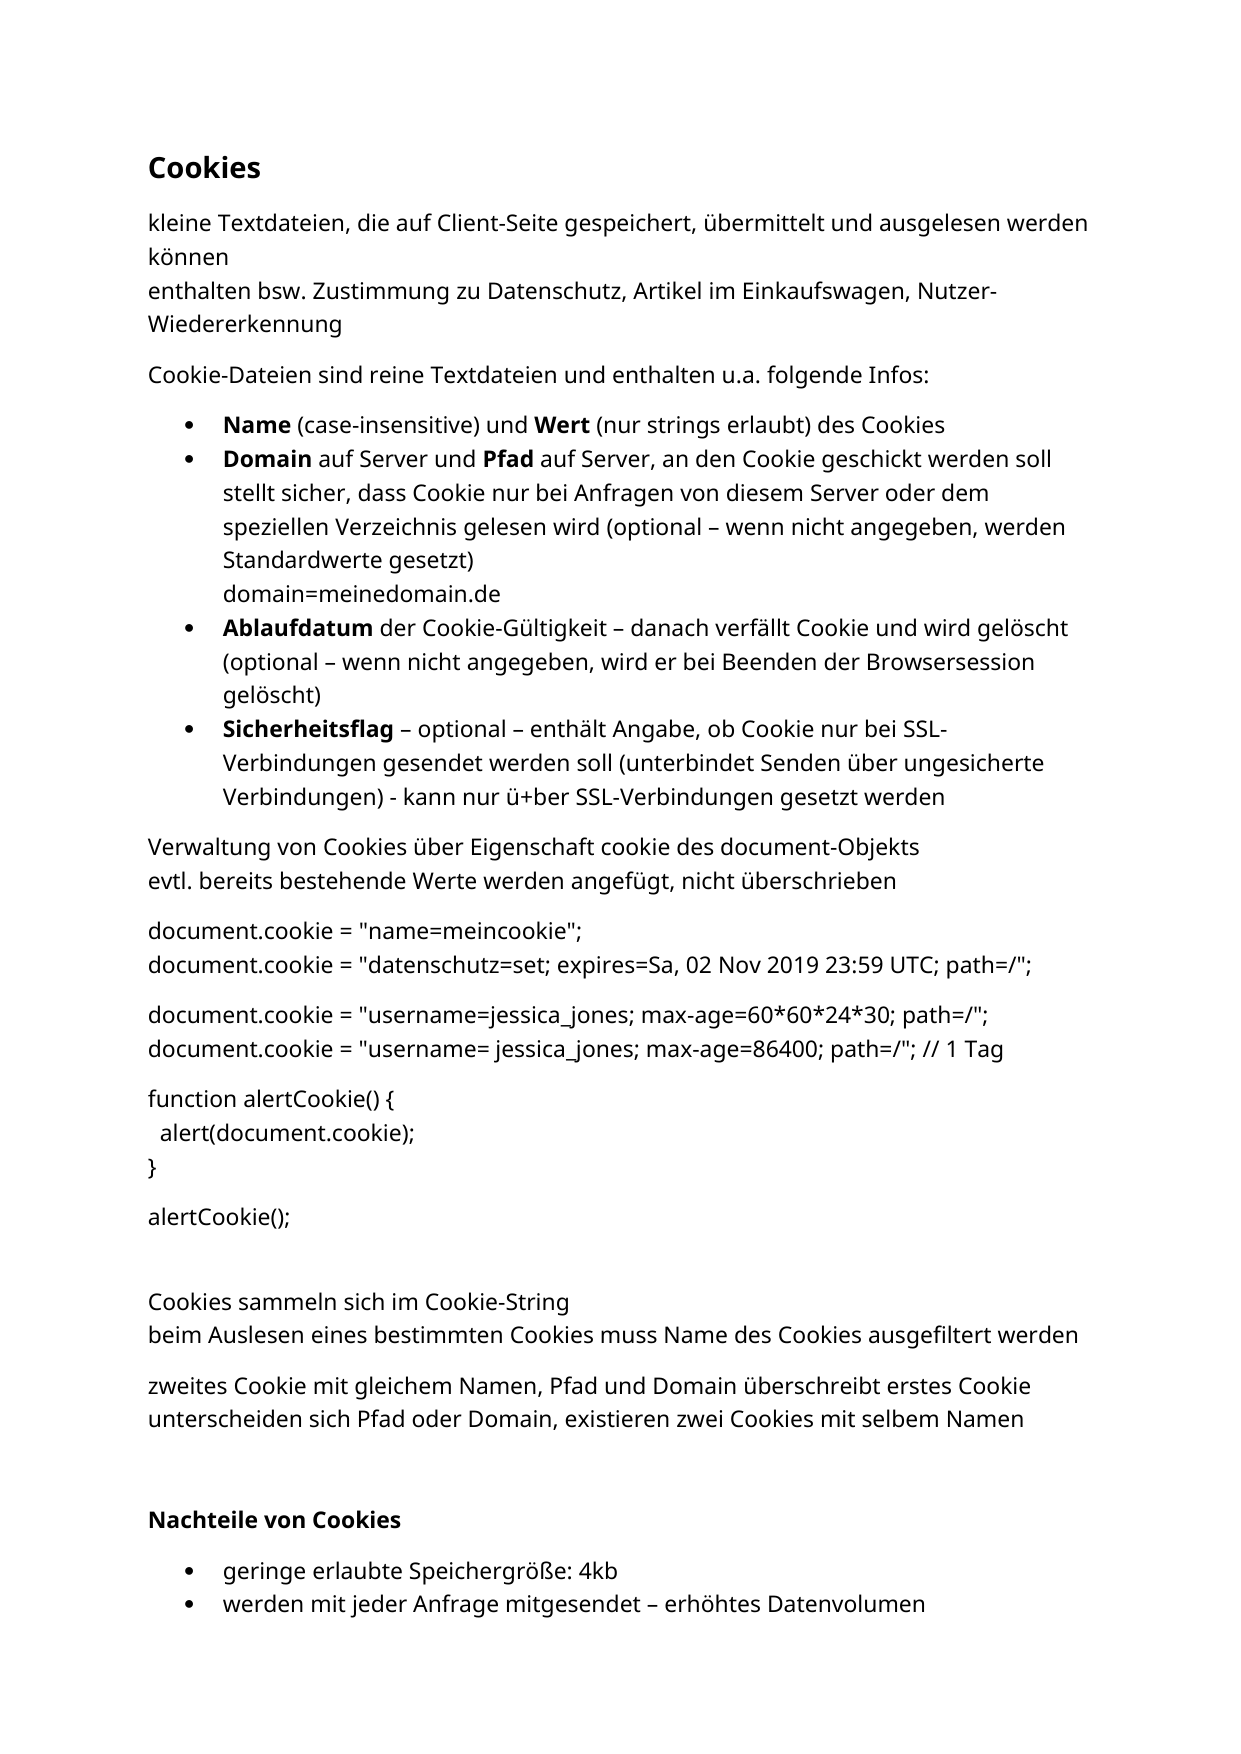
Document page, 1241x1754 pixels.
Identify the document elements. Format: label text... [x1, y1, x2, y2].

text Cookies sammeln sich im Cookie-String beim Auslesen eines bestimmten Cookies muss Name des Cookies ausgefiltert werden [148, 1252, 1093, 1350]
text Cookies [148, 148, 1093, 187]
text alertCookie(); [148, 1201, 1093, 1232]
list Name (case-insensitive) und Wert (nur strings erlaubt) des Cookies [185, 409, 1093, 440]
list Domain auf Server und Pfad auf Server, an den Cookie geschickt werden soll stellt sicher, dass Cookie nur bei Anfragen von diesem Server oder dem speziellen Verzeichnis gelesen wird (optional – wenn nicht angegeben, werden Standardwerte gesetzt) domain=meinedomain.de [185, 443, 1093, 609]
text Verwaltung von Cookies über Eigenschaft cookie des document-Objekts evtl. bereits bestehende Werte werden angefügt, nicht überschrieben [148, 831, 1093, 896]
text kleine Textdateien, die auf Client-Seite gespeichert, übermittelt und ausgelesen werden können enthalten bsw. Zustimmung zu Datenschutz, Artikel im Einkaufswagen, Nutzer-Wiedererkennung [148, 207, 1093, 339]
list werden mit jeder Anfrage mitgesendet – erhöhtes Datenvolumen [185, 1588, 1093, 1619]
list Sicherheitsflag – optional – enthält Angabe, ob Cookie nur bei SSL-Verbindungen gesendet werden soll (unterbindet Senden über ungesicherte Verbindungen) - kann nur ü+ber SSL-Verbindungen gesetzt werden [185, 713, 1093, 812]
list Ablaufdatum der Cookie-Gültigkeit – danach verfällt Cookie und wird gelöscht (optional – wenn nicht angegeben, wird er bei Beenden der Browsersession gelöscht) [185, 612, 1093, 710]
text zweites Cookie mit gleichem Namen, Pfad und Domain überschreibt erstes Cookie unterscheiden sich Pfad oder Domain, existieren zwei Cookies mit selbem Namen [148, 1369, 1093, 1434]
text function alertCookie() { alert(document.cookie); } [148, 1083, 1093, 1182]
text Cookie-Dateien sind reine Textdateien und enthalten u.a. folgende Infos: [148, 359, 1093, 390]
text Nachteile von Cookies [148, 1504, 1093, 1535]
text document.cookie = "name=meincookie"; document.cookie = "datenschutz=set; expires=Sa, 02 Nov 2019 23:59 UTC; path=/"; [148, 915, 1093, 980]
list geringe erlaubte Speichergröße: 4kb [185, 1554, 1093, 1586]
text document.cookie = "username=jessica_jones; max-age=60*60*24*30; path=/"; document.cookie = "username= jessica_jones; max-age=86400; path=/"; // 1 Tag [148, 999, 1093, 1064]
